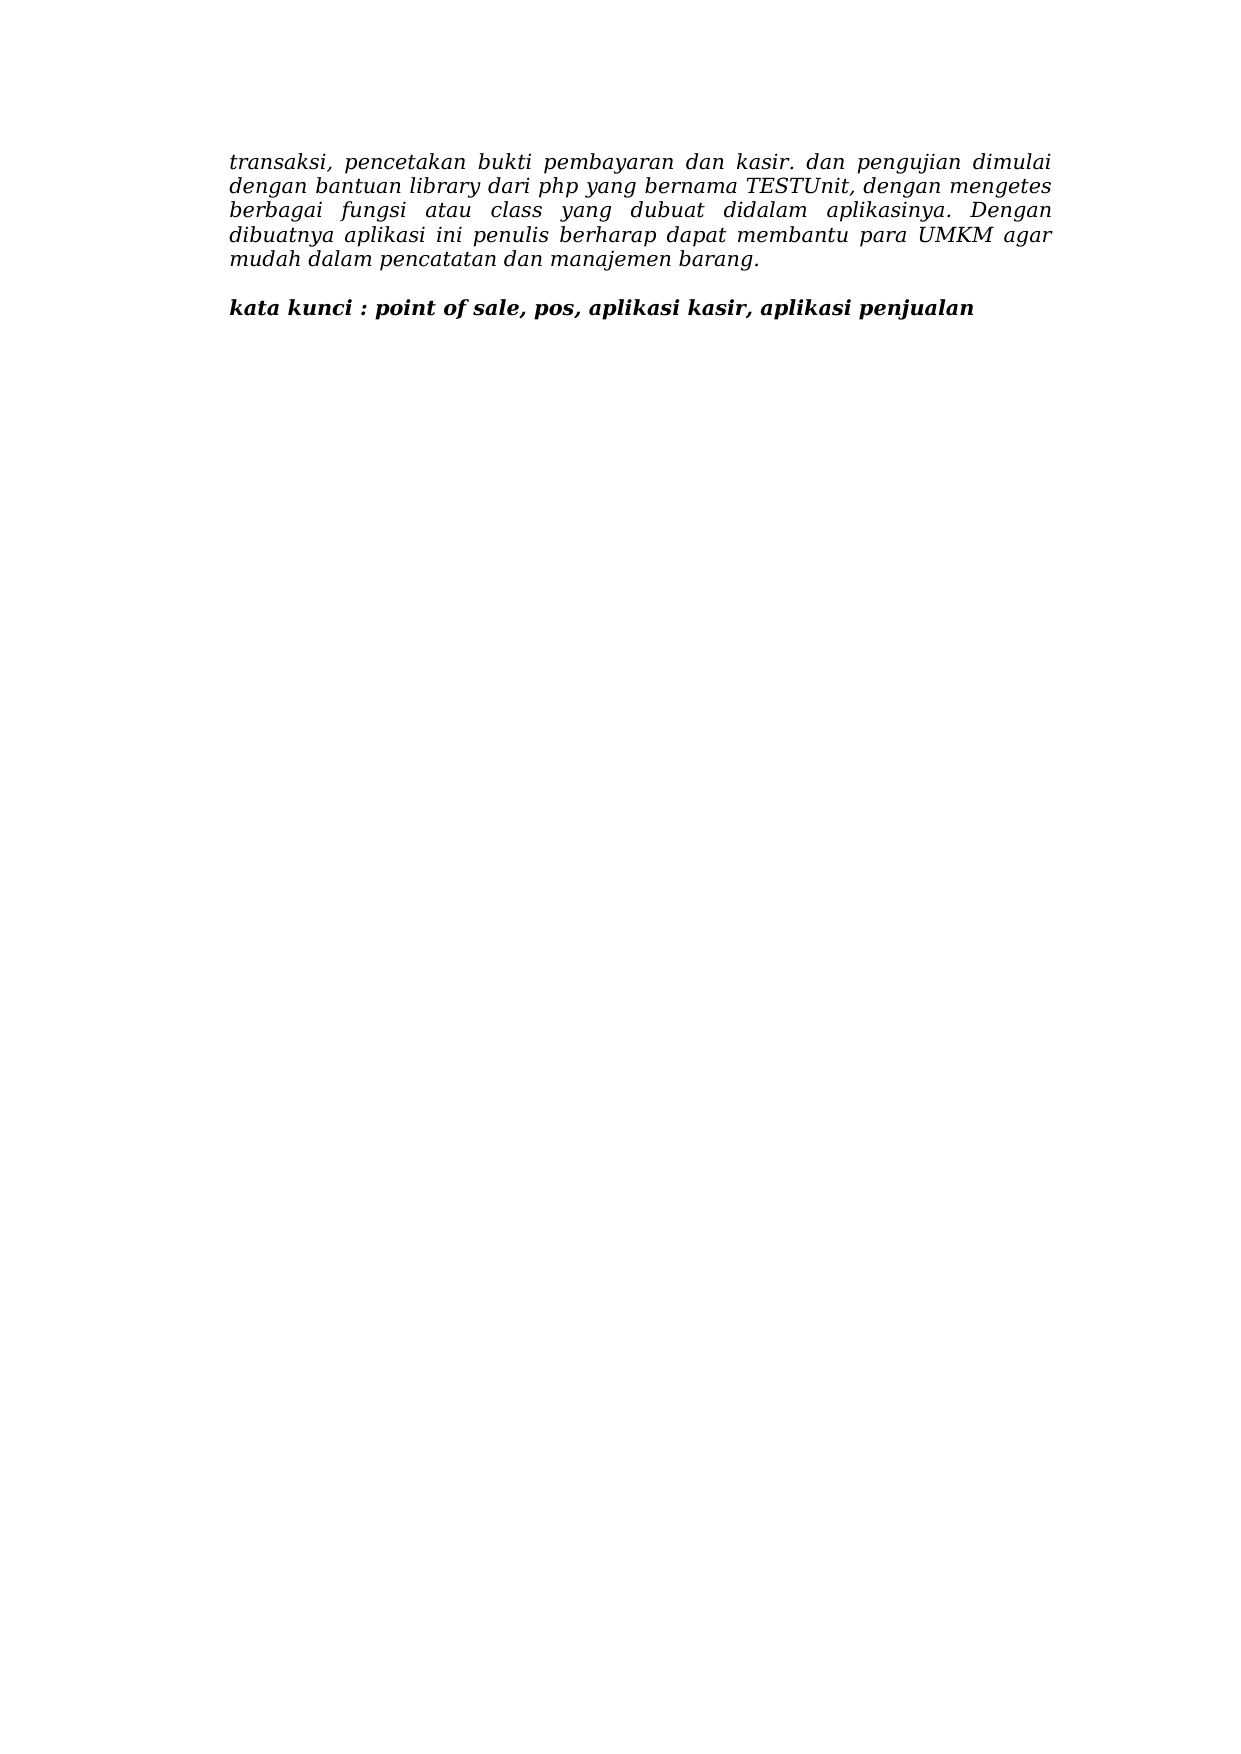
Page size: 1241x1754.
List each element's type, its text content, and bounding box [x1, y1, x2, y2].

list kata kunci : point of sale, pos, aplikasi kasir, aplikasi penjualan [229, 296, 1053, 320]
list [229, 150, 1053, 271]
